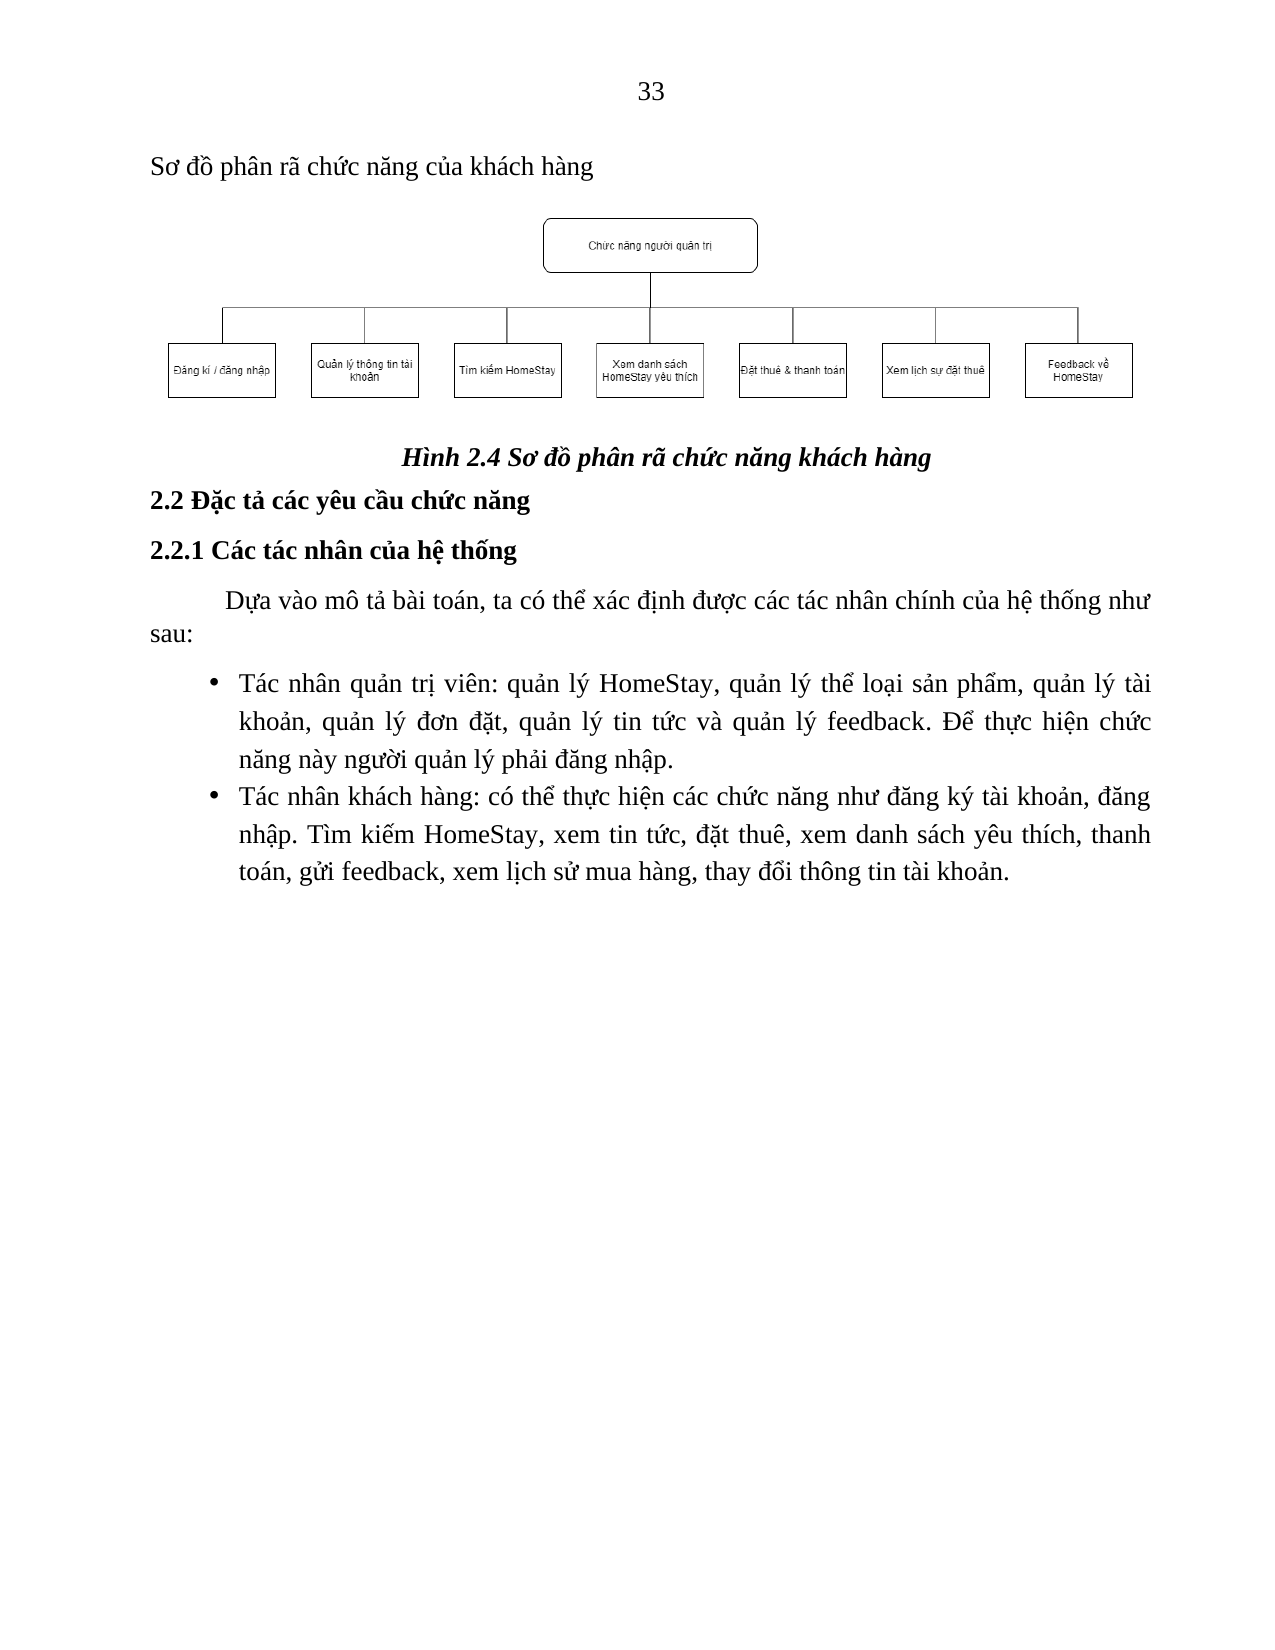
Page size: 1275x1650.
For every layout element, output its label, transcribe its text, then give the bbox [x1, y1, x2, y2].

list Tác nhân quản trị viên: quản lý HomeStay, quản lý thể loại sản phẩm, quản lý tài khoản, quản lý đơn đặt, quản lý tin tức và quản lý feedback. Để thực hiện chức năng này người quản lý phải đăng nhập. [209, 668, 1152, 774]
picture [150, 200, 1150, 415]
subtitle 2.2 Đặc tả các yêu cầu chức năng [150, 484, 1152, 515]
list Tác nhân khách hàng: có thể thực hiện các chức năng như đăng ký tài khoản, đăng nhập. Tìm kiếm HomeStay, xem tin tức, đặt thuê, xem danh sách yêu thích, thanh toán, gửi feedback, xem lịch sử mua hàng, thay đổi thông tin tài khoản. [209, 780, 1152, 886]
text Dựa vào mô tả bài toán, ta có thể xác định được các tác nhân chính của hệ thống như sau: [150, 584, 1152, 648]
text Sơ đồ phân rã chức năng của khách hàng [150, 150, 1152, 181]
subtitle 2.2.1 Các tác nhân của hệ thống [150, 534, 1152, 565]
